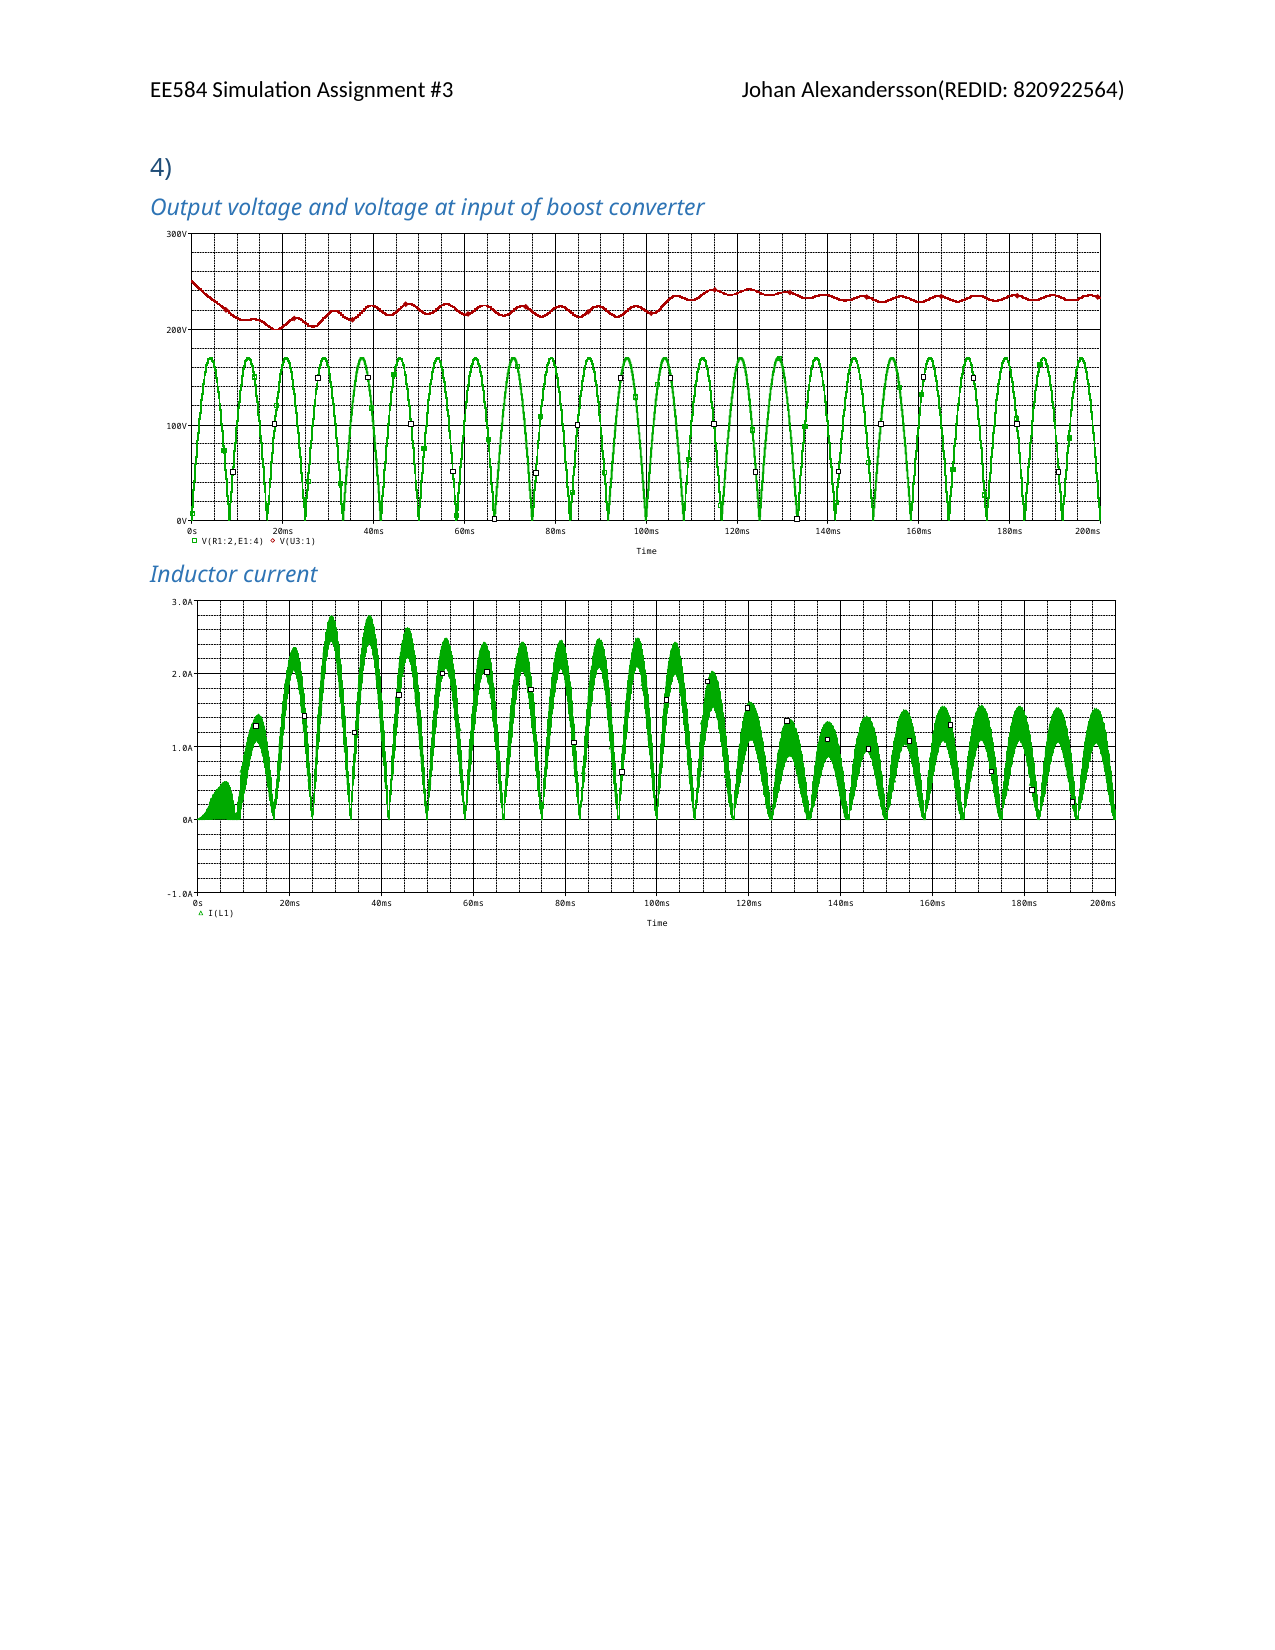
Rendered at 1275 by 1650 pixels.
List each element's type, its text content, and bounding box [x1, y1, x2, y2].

subtitle Inductor current [150, 229, 1125, 589]
subtitle 4) [150, 150, 1125, 184]
subtitle Output voltage and voltage at input of boost converter [150, 191, 1125, 222]
